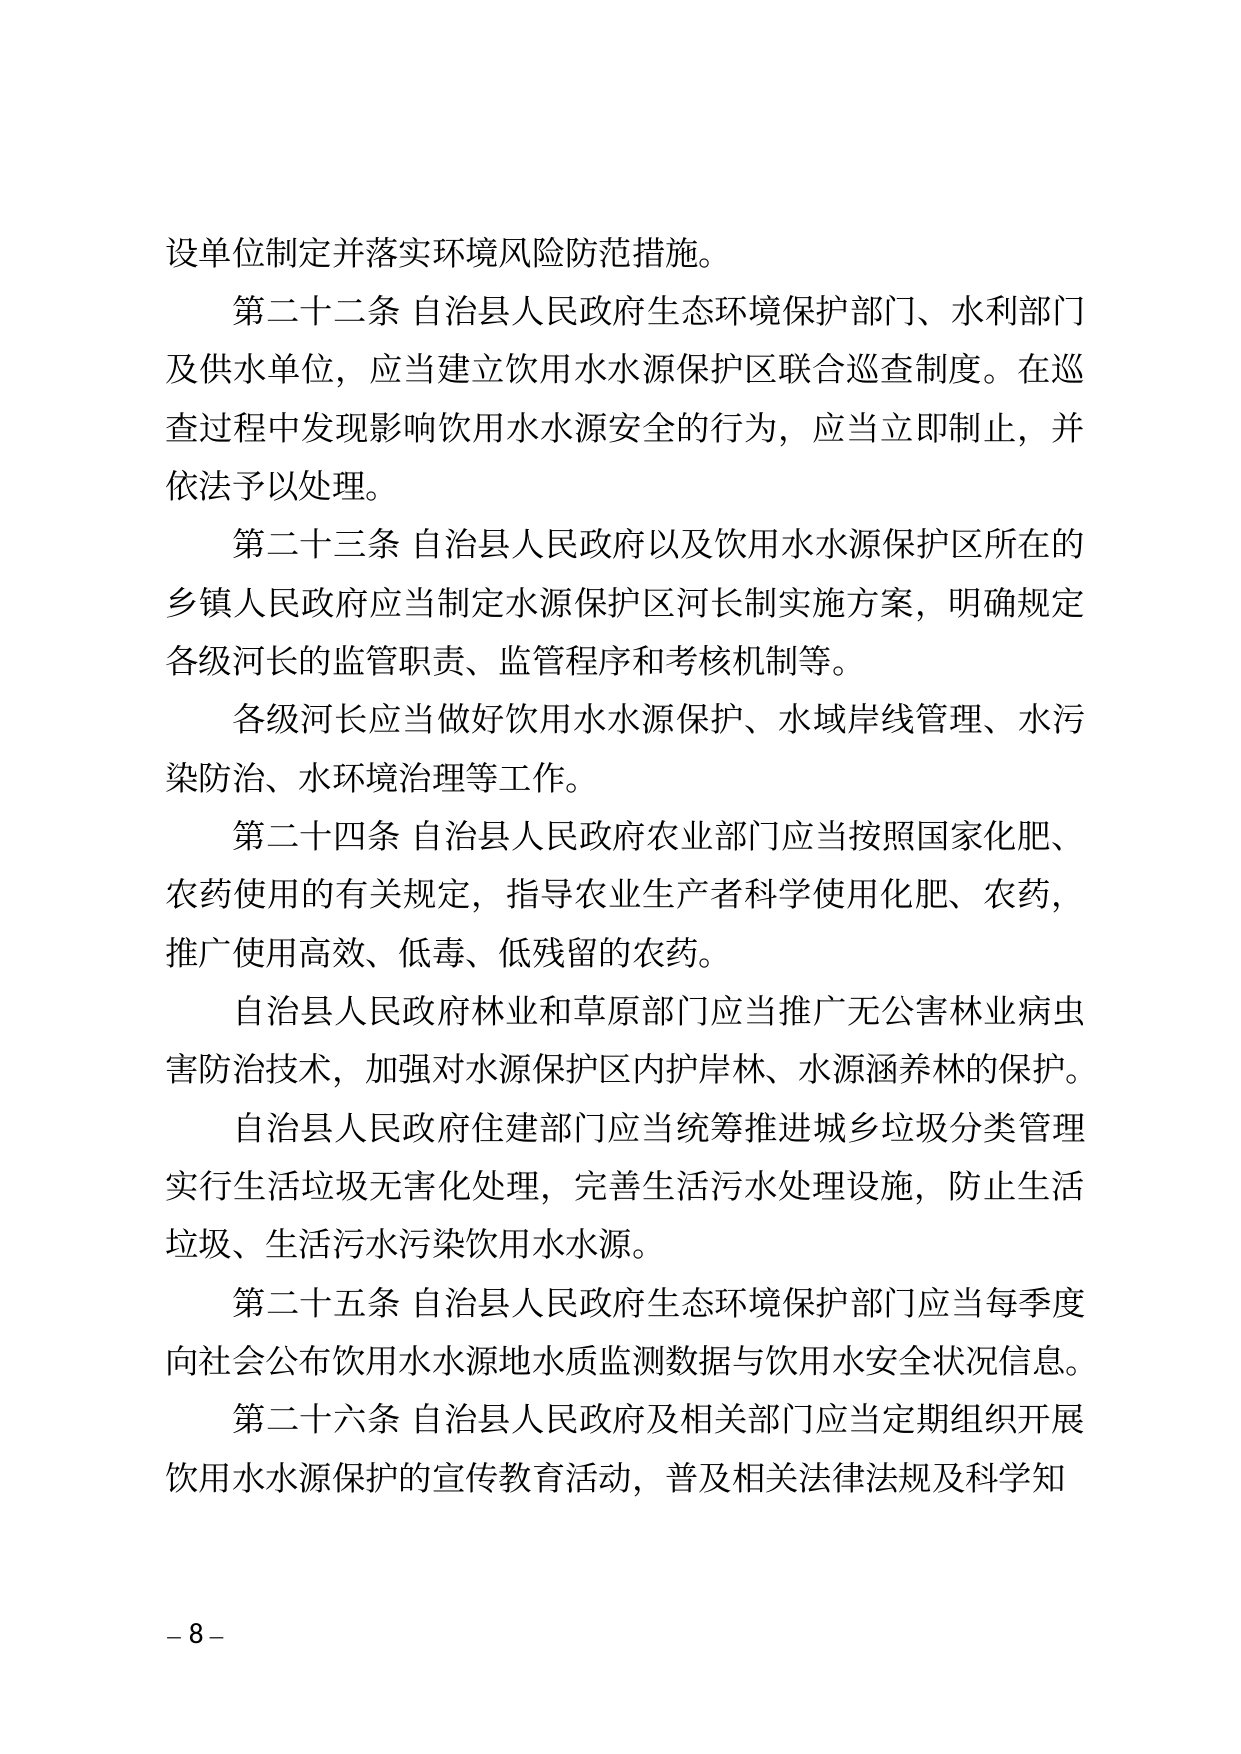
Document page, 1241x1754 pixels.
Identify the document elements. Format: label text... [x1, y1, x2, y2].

text 自治县人民政府住建部门应当统筹推进城乡垃圾分类管理、实行生活垃圾无害化处理，完善生活污水处理设施，防止生活垃圾、生活污水污染饮用水水源。 [165, 1093, 1087, 1268]
text 设单位制定并落实环境风险防范措施。 [165, 218, 1087, 277]
text 第二十二条 自治县人民政府生态环境保护部门、水利部门及供水单位，应当建立饮用水水源保护区联合巡查制度。在巡查过程中发现影响饮用水水源安全的行为，应当立即制止，并依法予以处理。 [165, 277, 1087, 510]
text 第二十四条 自治县人民政府农业部门应当按照国家化肥、农药使用的有关规定，指导农业生产者科学使用化肥、农药，推广使用高效、低毒、低残留的农药。 [165, 802, 1087, 977]
text 各级河长应当做好饮用水水源保护、水域岸线管理、水污染防治、水环境治理等工作。 [165, 685, 1087, 802]
text 第二十五条 自治县人民政府生态环境保护部门应当每季度向社会公布饮用水水源地水质监测数据与饮用水安全状况信息。 [165, 1268, 1087, 1385]
text 自治县人民政府林业和草原部门应当推广无公害林业病虫害防治技术，加强对水源保护区内护岸林、水源涵养林的保护。 [165, 977, 1087, 1093]
text 第二十六条 自治县人民政府及相关部门应当定期组织开展饮用水水源保护的宣传教育活动，普及相关法律法规及科学知 [165, 1385, 1087, 1502]
text 第二十三条 自治县人民政府以及饮用水水源保护区所在的乡镇人民政府应当制定水源保护区河长制实施方案，明确规定各级河长的监管职责、监管程序和考核机制等。 [165, 510, 1087, 685]
